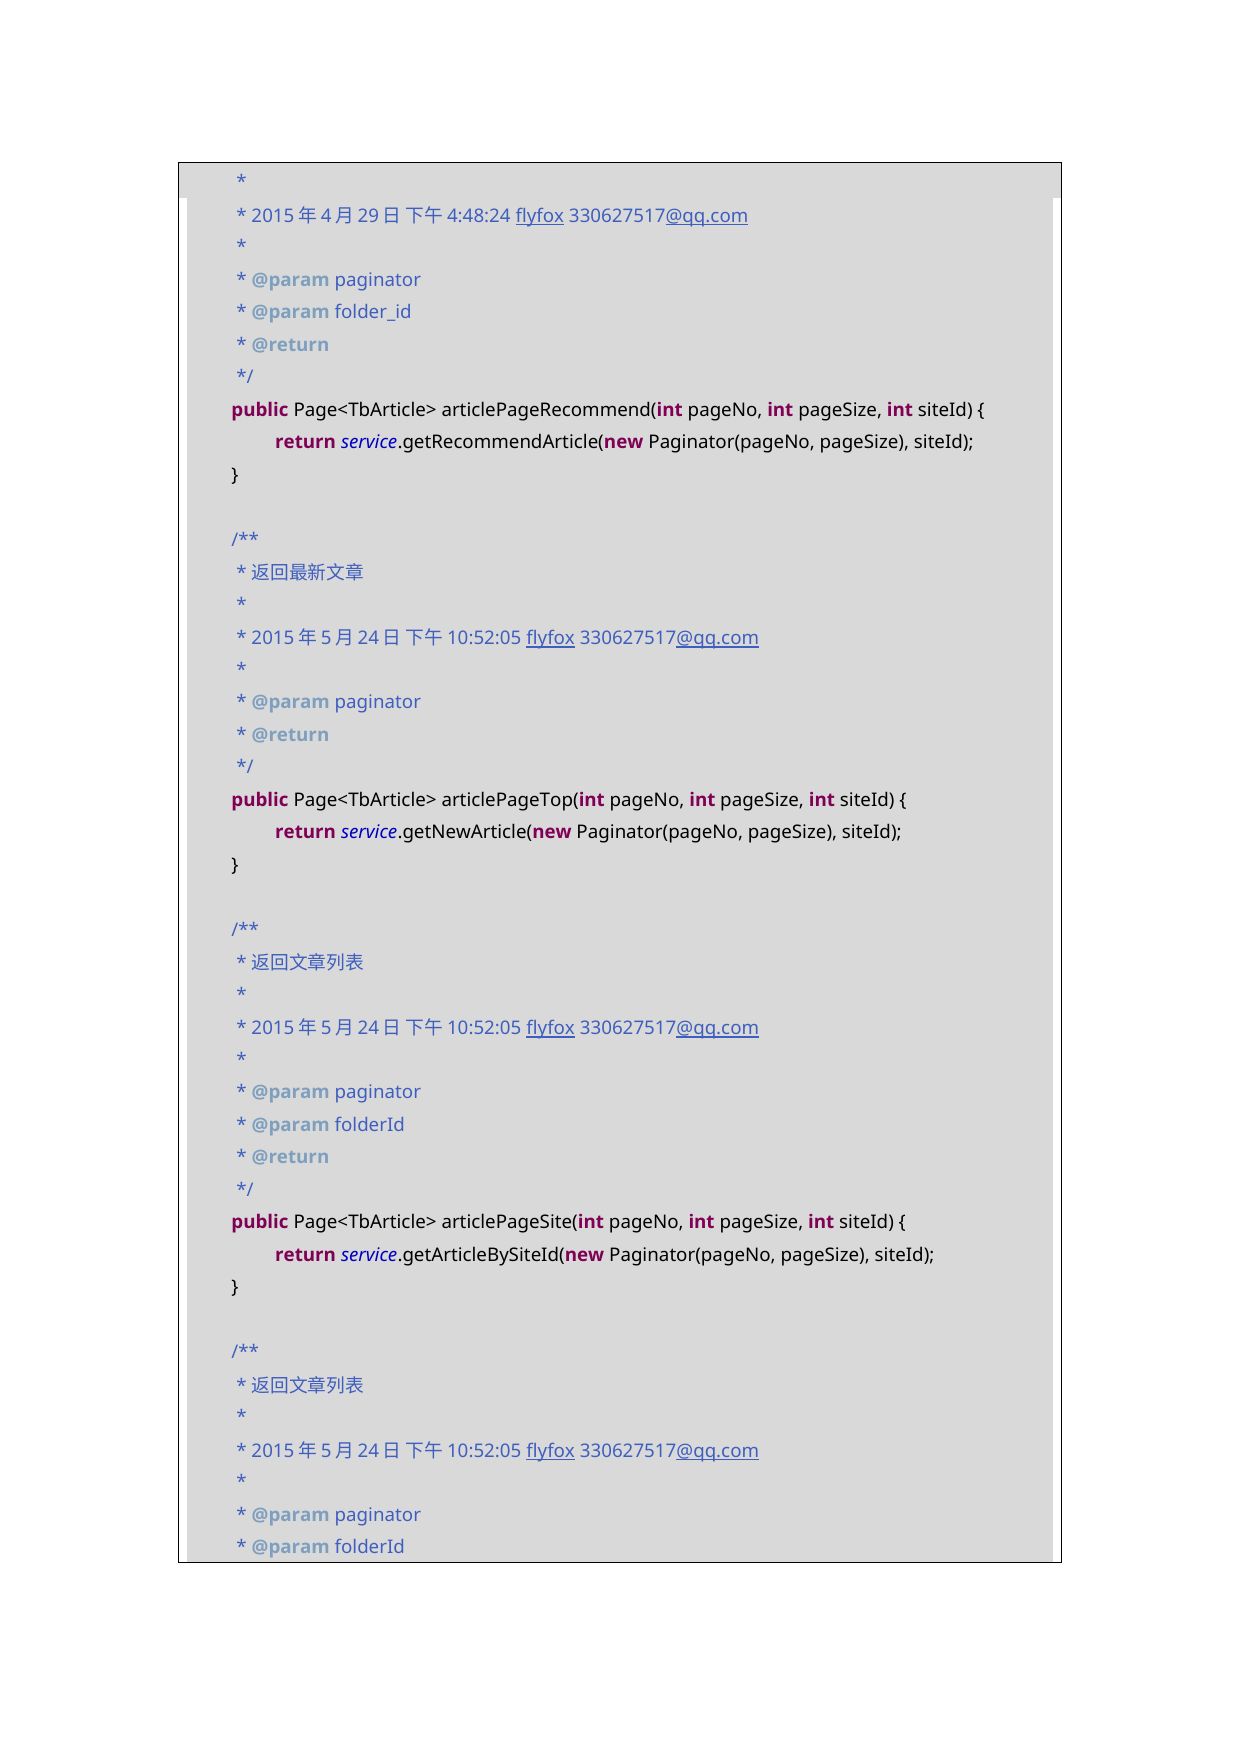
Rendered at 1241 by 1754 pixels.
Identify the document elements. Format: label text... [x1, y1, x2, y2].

text * [187, 588, 1053, 620]
text * [187, 978, 1053, 1010]
text * @param folderId [187, 1530, 1053, 1562]
text * 2015年4月29日 下午4:48:24 flyfox 330627517@qq.com [187, 198, 1053, 230]
text * @return [187, 1140, 1053, 1173]
text */ [187, 750, 1053, 783]
text * @param paginator [187, 263, 1053, 295]
text } [187, 458, 1053, 490]
text * @param paginator [187, 1075, 1053, 1108]
text * @param folder_id [187, 295, 1053, 328]
text * [187, 653, 1053, 685]
text * [179, 163, 1061, 198]
text public Page<TbArticle> articlePageSite(int pageNo, int pageSize, int siteId) { [187, 1205, 1053, 1238]
text * @param paginator [187, 685, 1053, 718]
text * 返回文章列表 [187, 1368, 1053, 1400]
text return service.getNewArticle(new Paginator(pageNo, pageSize), siteId); [187, 815, 1053, 848]
text /** [187, 1335, 1053, 1368]
text * 2015年5月24日 下午10:52:05 flyfox 330627517@qq.com [187, 1433, 1053, 1465]
text public Page<TbArticle> articlePageTop(int pageNo, int pageSize, int siteId) { [187, 783, 1053, 815]
text } [187, 1270, 1053, 1303]
text * 返回最新文章 [187, 555, 1053, 588]
text */ [187, 1173, 1053, 1205]
text */ [187, 360, 1053, 393]
text * @return [187, 328, 1053, 360]
text * @param paginator [187, 1498, 1053, 1530]
text * 2015年5月24日 下午10:52:05 flyfox 330627517@qq.com [187, 1010, 1053, 1043]
text * 返回文章列表 [187, 945, 1053, 978]
text /** [187, 523, 1053, 555]
text * 2015年5月24日 下午10:52:05 flyfox 330627517@qq.com [187, 620, 1053, 653]
text * [187, 1400, 1053, 1433]
text * [187, 230, 1053, 263]
text /** [187, 913, 1053, 945]
text return service.getArticleBySiteId(new Paginator(pageNo, pageSize), siteId); [187, 1238, 1053, 1270]
text * @return [187, 718, 1053, 750]
text } [187, 848, 1053, 880]
text * [187, 1043, 1053, 1075]
text return service.getRecommendArticle(new Paginator(pageNo, pageSize), siteId); [187, 425, 1053, 458]
text * [187, 1465, 1053, 1498]
text public Page<TbArticle> articlePageRecommend(int pageNo, int pageSize, int siteId) { [187, 393, 1053, 425]
text * @param folderId [187, 1108, 1053, 1140]
